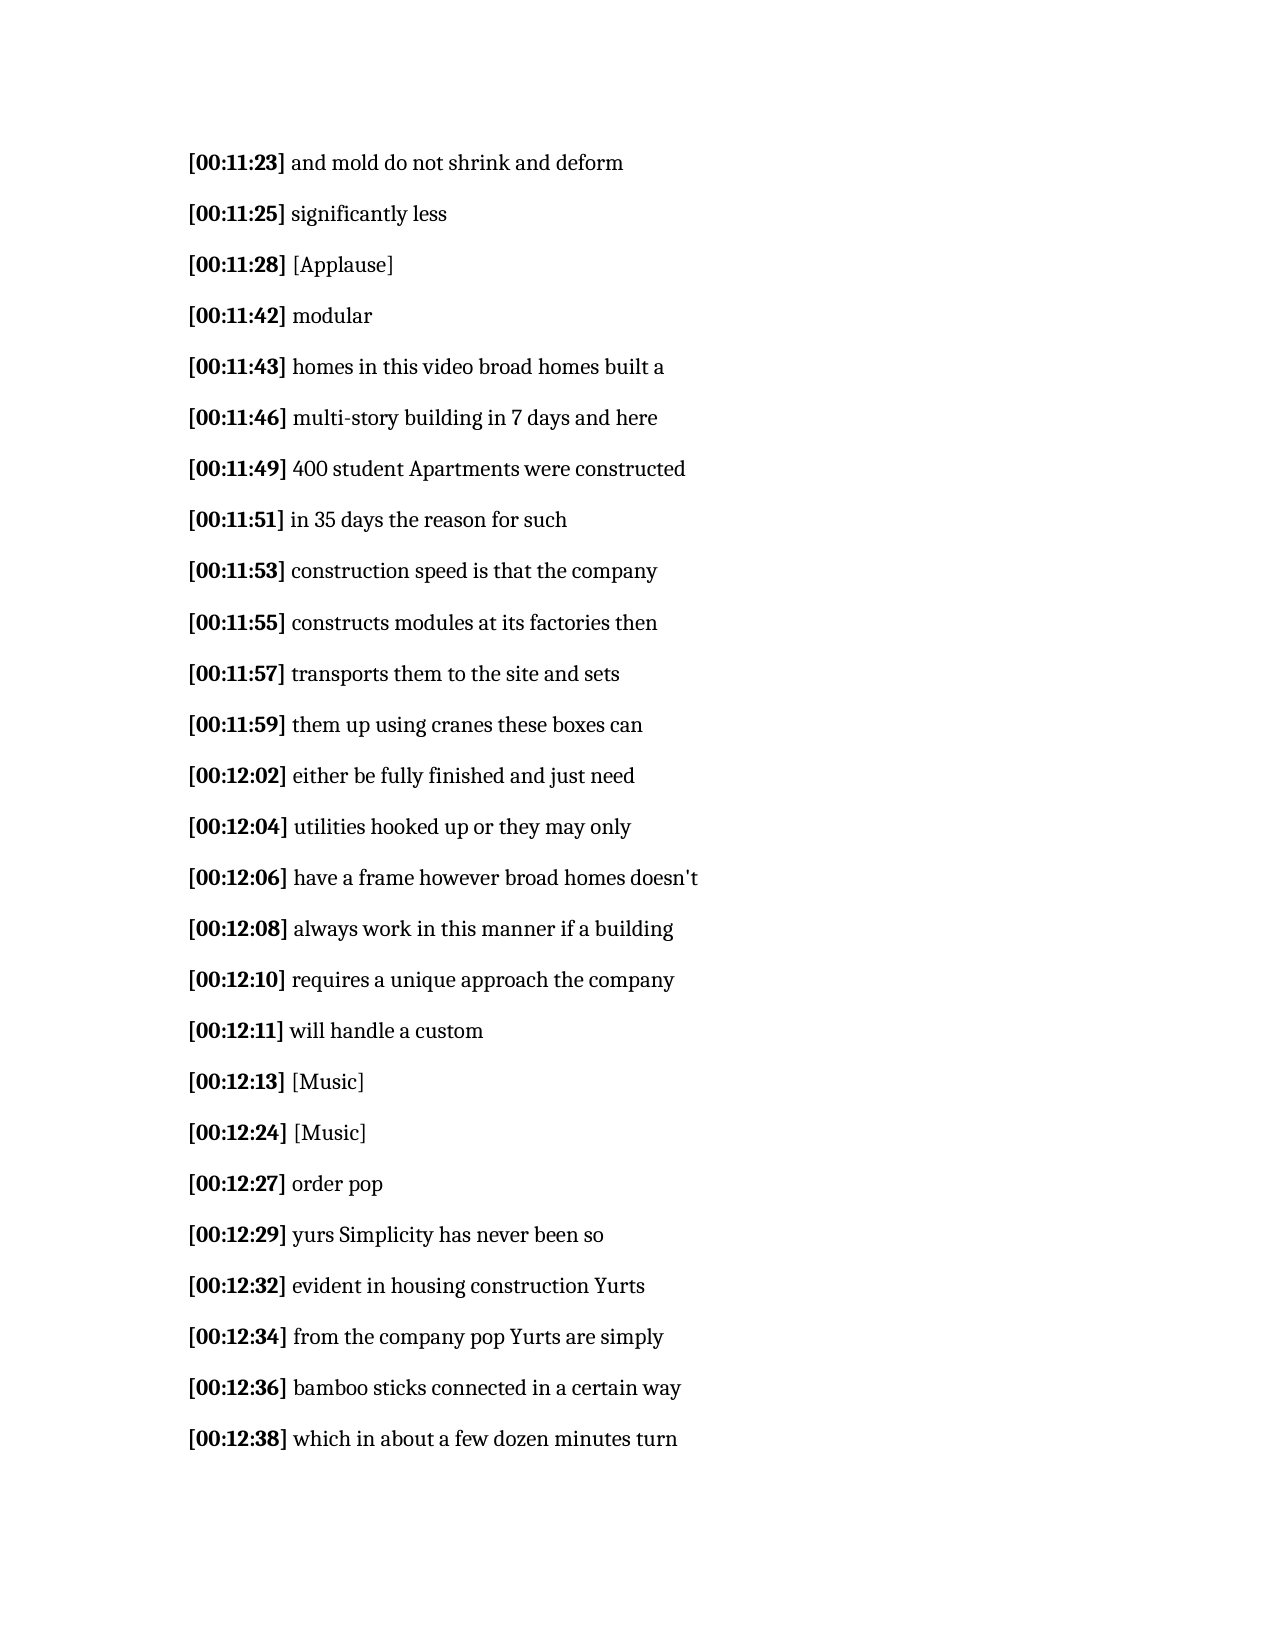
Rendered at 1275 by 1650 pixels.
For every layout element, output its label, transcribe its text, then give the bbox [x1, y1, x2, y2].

text [00:12:06] have a frame however broad homes doesn't [187, 864, 1087, 891]
text [00:12:27] order pop [187, 1171, 1087, 1197]
text [00:11:23] and mold do not shrink and deform [187, 150, 1087, 176]
text [00:11:59] them up using cranes these boxes can [187, 711, 1087, 738]
text [00:12:13] [Music] [187, 1069, 1087, 1095]
text [00:12:10] requires a unique approach the company [187, 967, 1087, 993]
text [00:11:55] constructs modules at its factories then [187, 609, 1087, 636]
text [00:12:08] always work in this manner if a building [187, 916, 1087, 942]
text [00:11:49] 400 student Apartments were constructed [187, 456, 1087, 483]
text [00:11:46] multi-story building in 7 days and here [187, 405, 1087, 432]
text [00:12:36] bamboo sticks connected in a certain way [187, 1375, 1087, 1401]
text [00:12:32] evident in housing construction Yurts [187, 1273, 1087, 1299]
text [00:11:25] significantly less [187, 201, 1087, 227]
text [00:12:04] utilities hooked up or they may only [187, 813, 1087, 840]
text [00:11:57] transports them to the site and sets [187, 660, 1087, 687]
text [00:12:11] will handle a custom [187, 1018, 1087, 1044]
text [00:11:43] homes in this video broad homes built a [187, 354, 1087, 381]
text [00:11:51] in 35 days the reason for such [187, 507, 1087, 534]
text [00:12:02] either be fully finished and just need [187, 762, 1087, 789]
text [00:12:29] yurs Simplicity has never been so [187, 1222, 1087, 1248]
text [00:12:24] [Music] [187, 1120, 1087, 1146]
text [00:11:28] [Applause] [187, 252, 1087, 278]
text [00:11:42] modular [187, 303, 1087, 329]
text [00:11:53] construction speed is that the company [187, 558, 1087, 585]
text [00:12:34] from the company pop Yurts are simply [187, 1324, 1087, 1350]
text [00:12:38] which in about a few dozen minutes turn [187, 1426, 1087, 1452]
